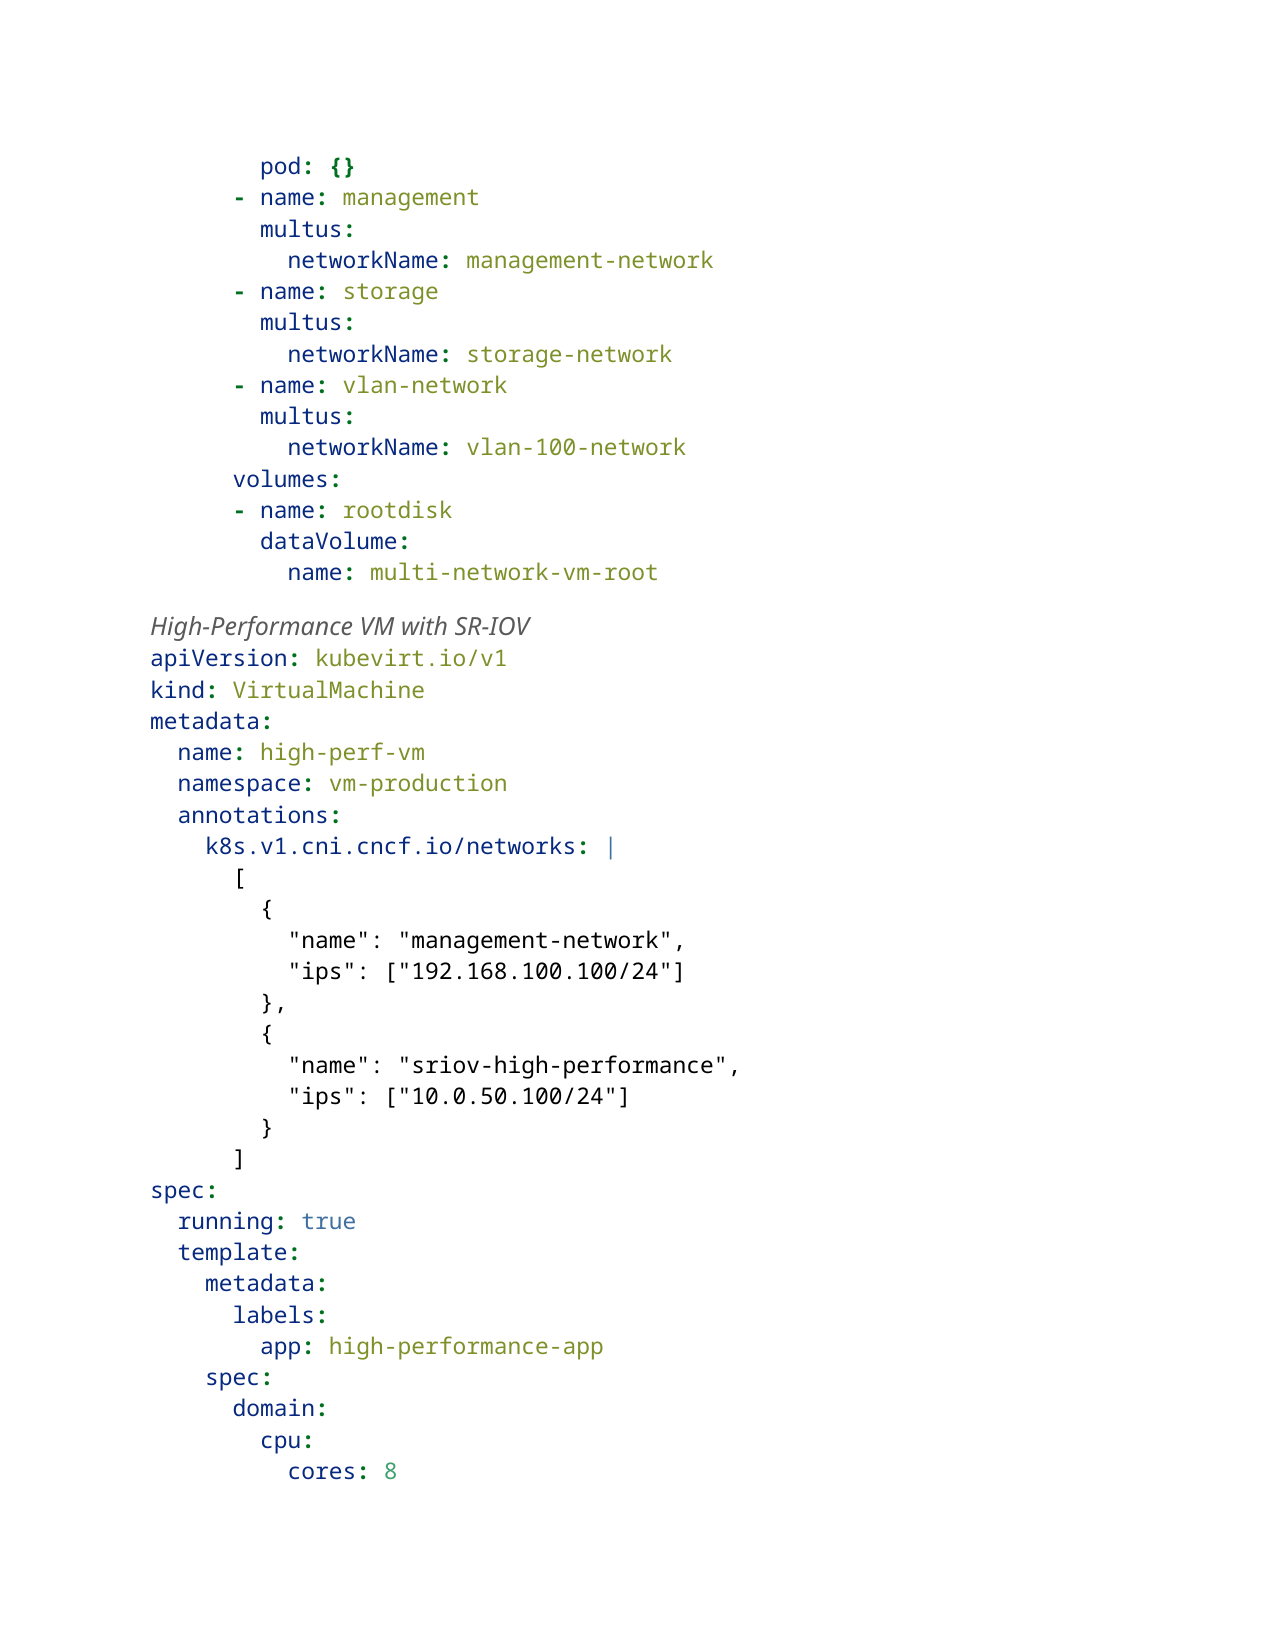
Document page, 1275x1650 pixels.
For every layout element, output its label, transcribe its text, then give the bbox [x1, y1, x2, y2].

subtitle High-Performance VM with SR-IOV [150, 608, 1125, 642]
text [150, 150, 1125, 587]
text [150, 642, 1125, 1486]
